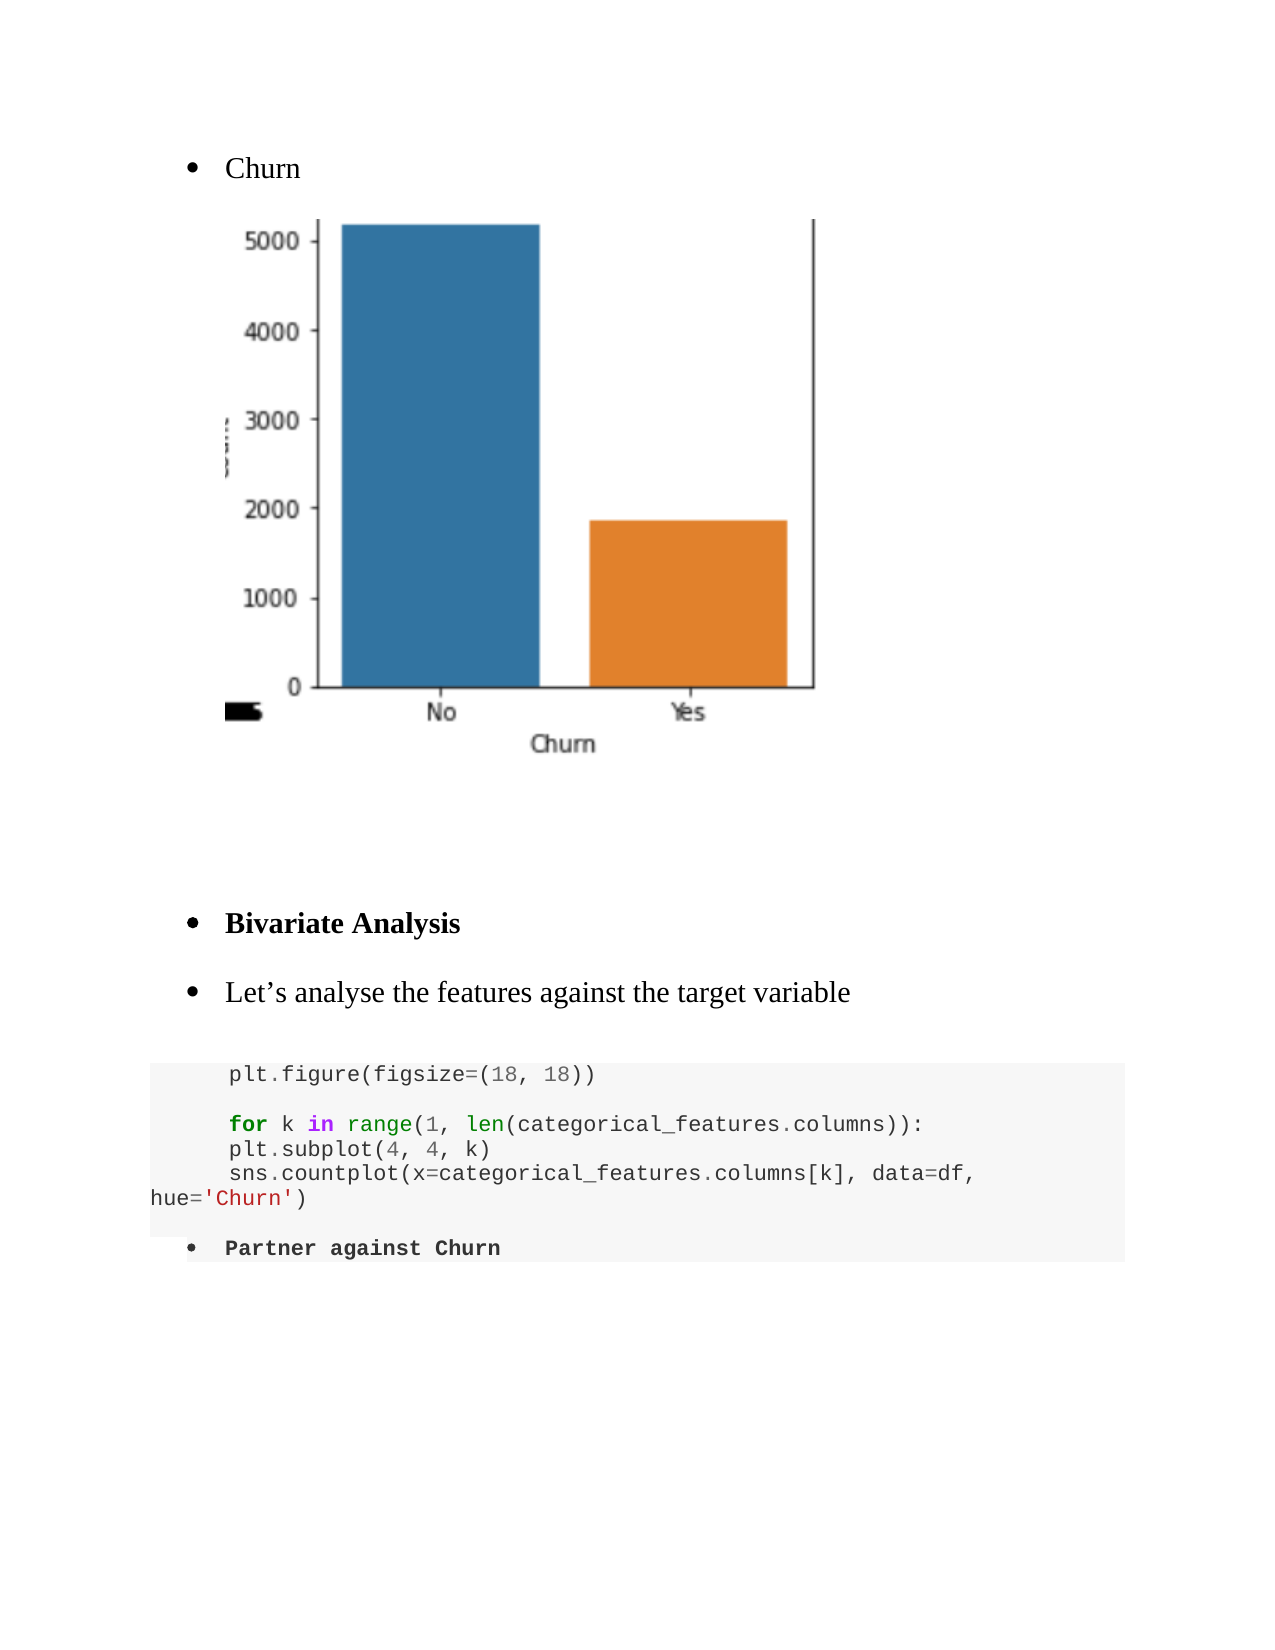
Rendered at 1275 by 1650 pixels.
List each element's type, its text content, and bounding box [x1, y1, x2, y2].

list Churn [187, 150, 1125, 185]
list Partner against Churn [187, 1237, 1125, 1262]
picture [225, 219, 866, 767]
text for k in range(1, len(categorical_features.columns)): [150, 1113, 1125, 1138]
text sns.countplot(x=categorical_features.columns[k], data=df, hue='Churn') [150, 1163, 1125, 1212]
list Bivariate Analysis [187, 905, 1125, 940]
text plt.figure(figsize=(18, 18)) [150, 1063, 1125, 1088]
text plt.subplot(4, 4, k) [150, 1138, 1125, 1163]
list Let’s analyse the features against the target variable [187, 974, 1125, 1009]
